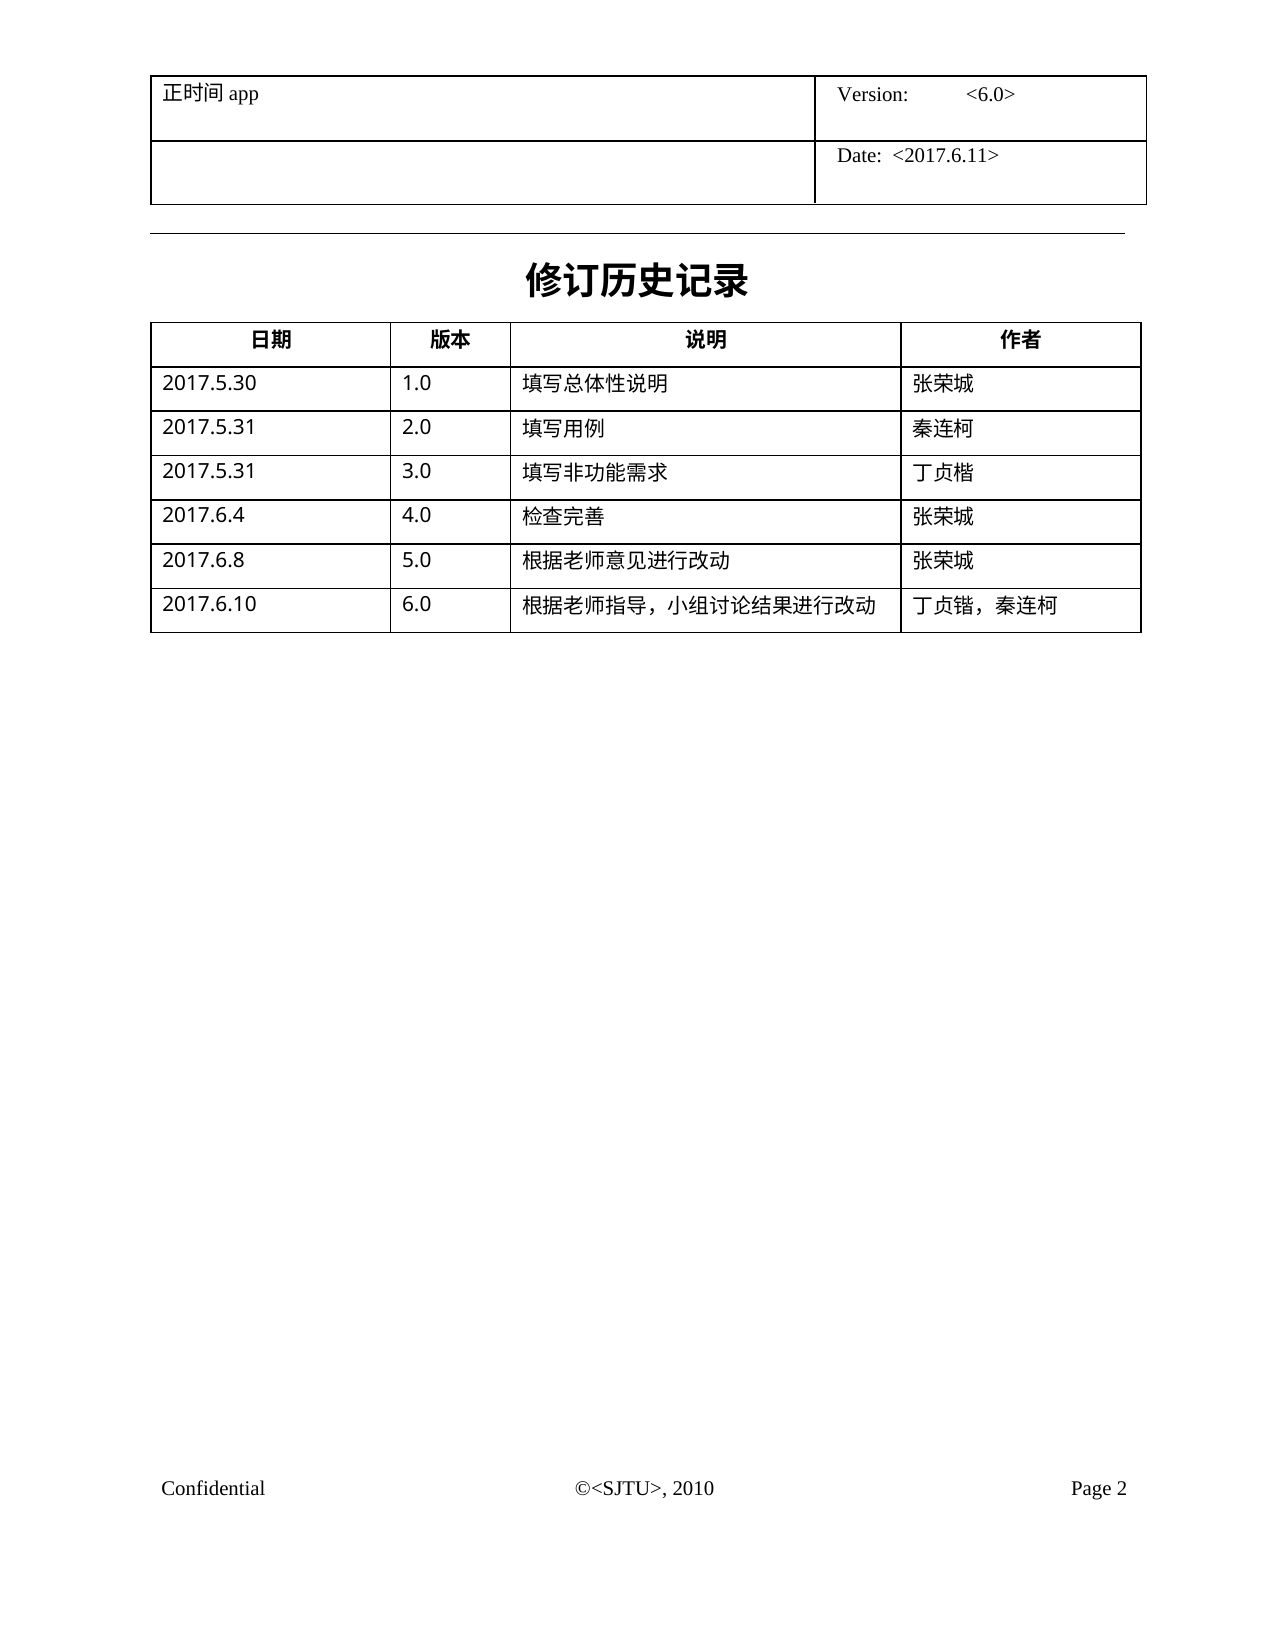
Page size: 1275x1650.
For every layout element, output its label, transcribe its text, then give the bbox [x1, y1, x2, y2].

table_cell 张荣城 [902, 368, 1140, 410]
table_cell 5.0 [391, 545, 510, 587]
table_cell 根据老师意见进行改动 [511, 545, 900, 587]
table_header 作者 [902, 323, 1140, 366]
table_cell 填写总体性说明 [511, 368, 900, 410]
table_cell 2017.5.30 [152, 368, 390, 410]
table_cell 6.0 [391, 589, 510, 632]
table_cell 丁贞楷 [902, 456, 1140, 499]
table_header 日期 [152, 323, 390, 366]
table_cell 1.0 [391, 368, 510, 410]
table_cell 丁贞锴，秦连柯 [902, 589, 1140, 632]
table_cell 2017.6.4 [152, 501, 390, 543]
table_cell 张荣城 [902, 545, 1140, 587]
table_cell 2017.6.8 [152, 545, 390, 587]
table_cell 2017.6.10 [152, 589, 390, 632]
title 修订历史记录 [150, 251, 1125, 305]
table_cell 检查完善 [511, 501, 900, 543]
table_cell 根据老师指导，小组讨论结果进行改动 [511, 589, 900, 632]
table_cell 2.0 [391, 412, 510, 454]
table_cell 2017.5.31 [152, 412, 390, 454]
table_cell 2017.5.31 [152, 456, 390, 499]
table_cell 填写非功能需求 [511, 456, 900, 499]
table_cell 填写用例 [511, 412, 900, 454]
table_cell 张荣城 [902, 501, 1140, 543]
table_cell 3.0 [391, 456, 510, 499]
table_header 版本 [391, 323, 510, 366]
table_header 说明 [511, 323, 900, 366]
table_cell 秦连柯 [902, 412, 1140, 454]
table_cell 4.0 [391, 501, 510, 543]
